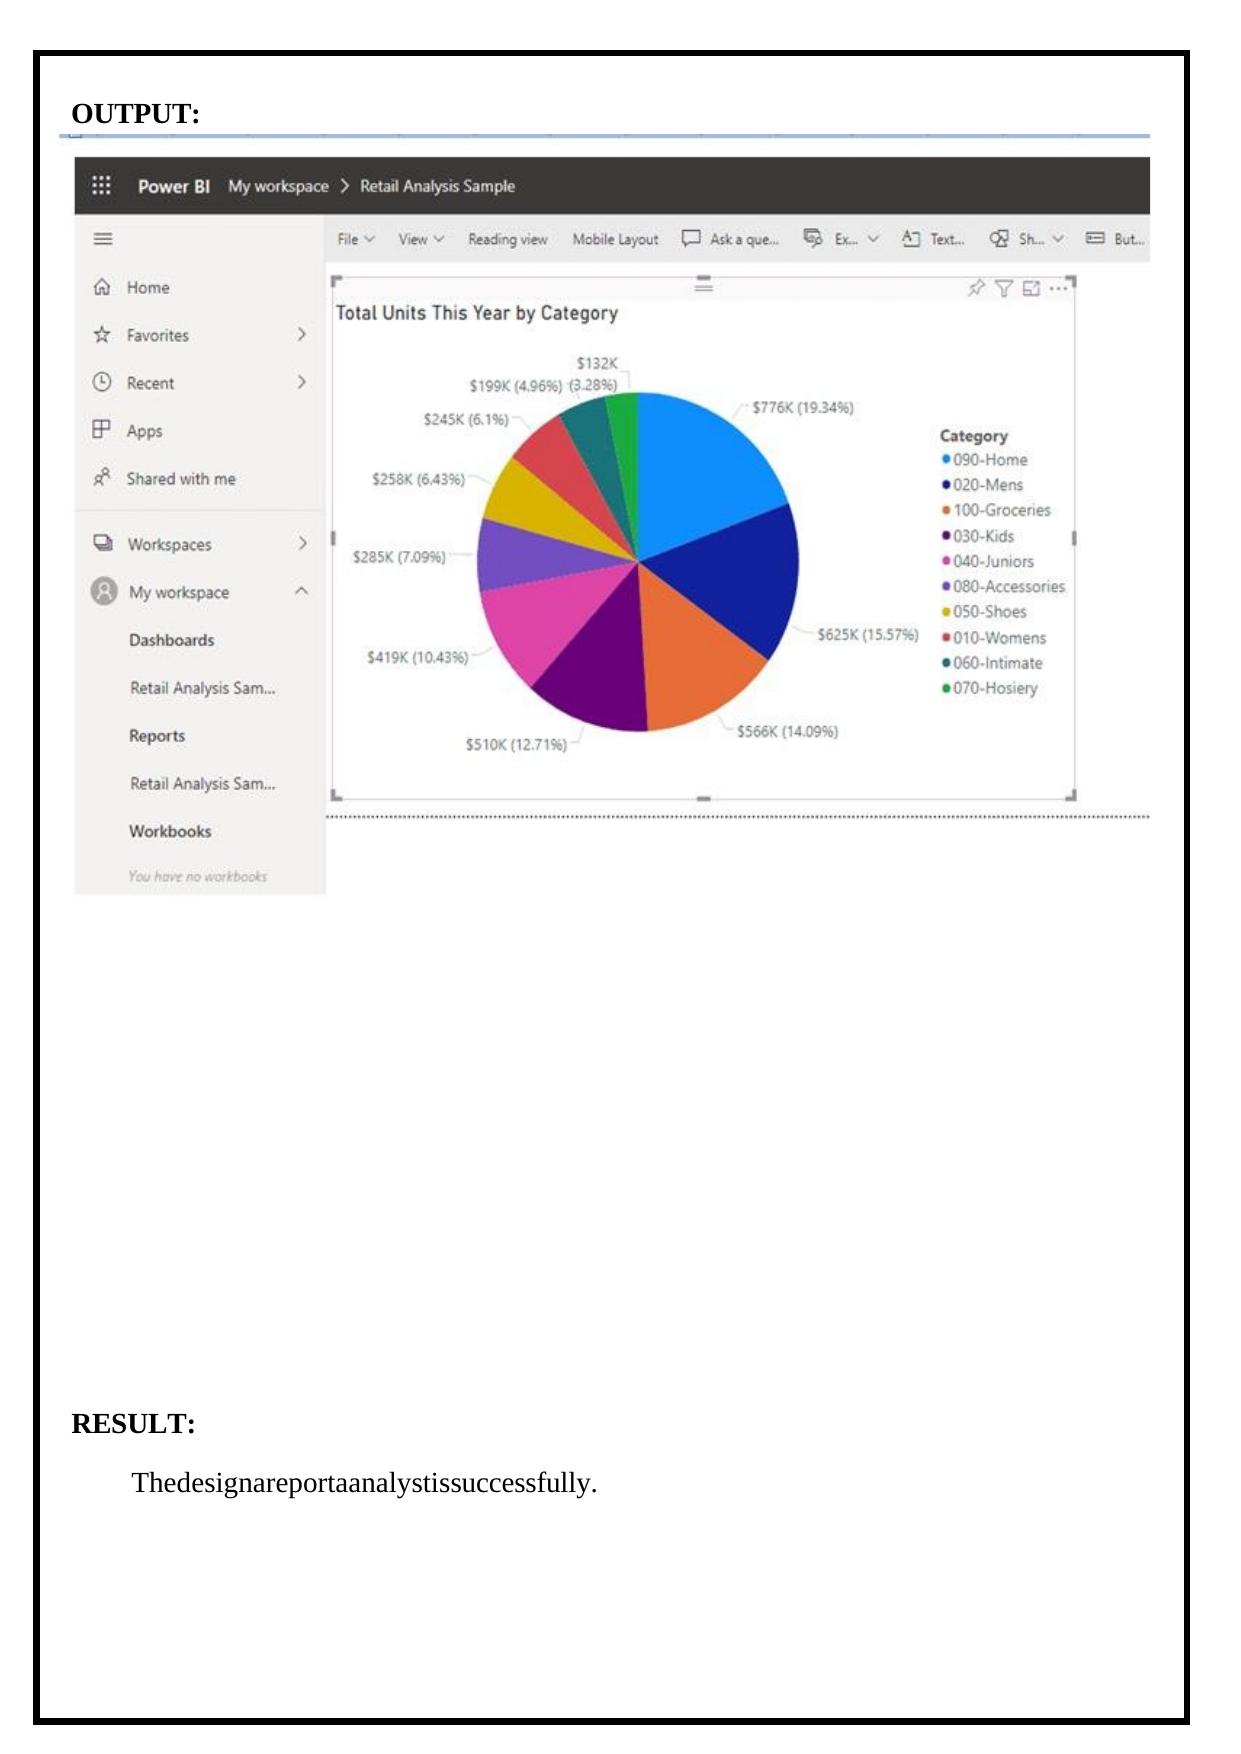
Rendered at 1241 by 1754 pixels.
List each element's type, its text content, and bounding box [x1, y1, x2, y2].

text Thedesignareportaanalystissuccessfully. [131, 1465, 1182, 1499]
subtitle OUTPUT: [71, 96, 1182, 129]
text RESULT: [71, 1406, 1182, 1439]
picture [59, 134, 1151, 902]
